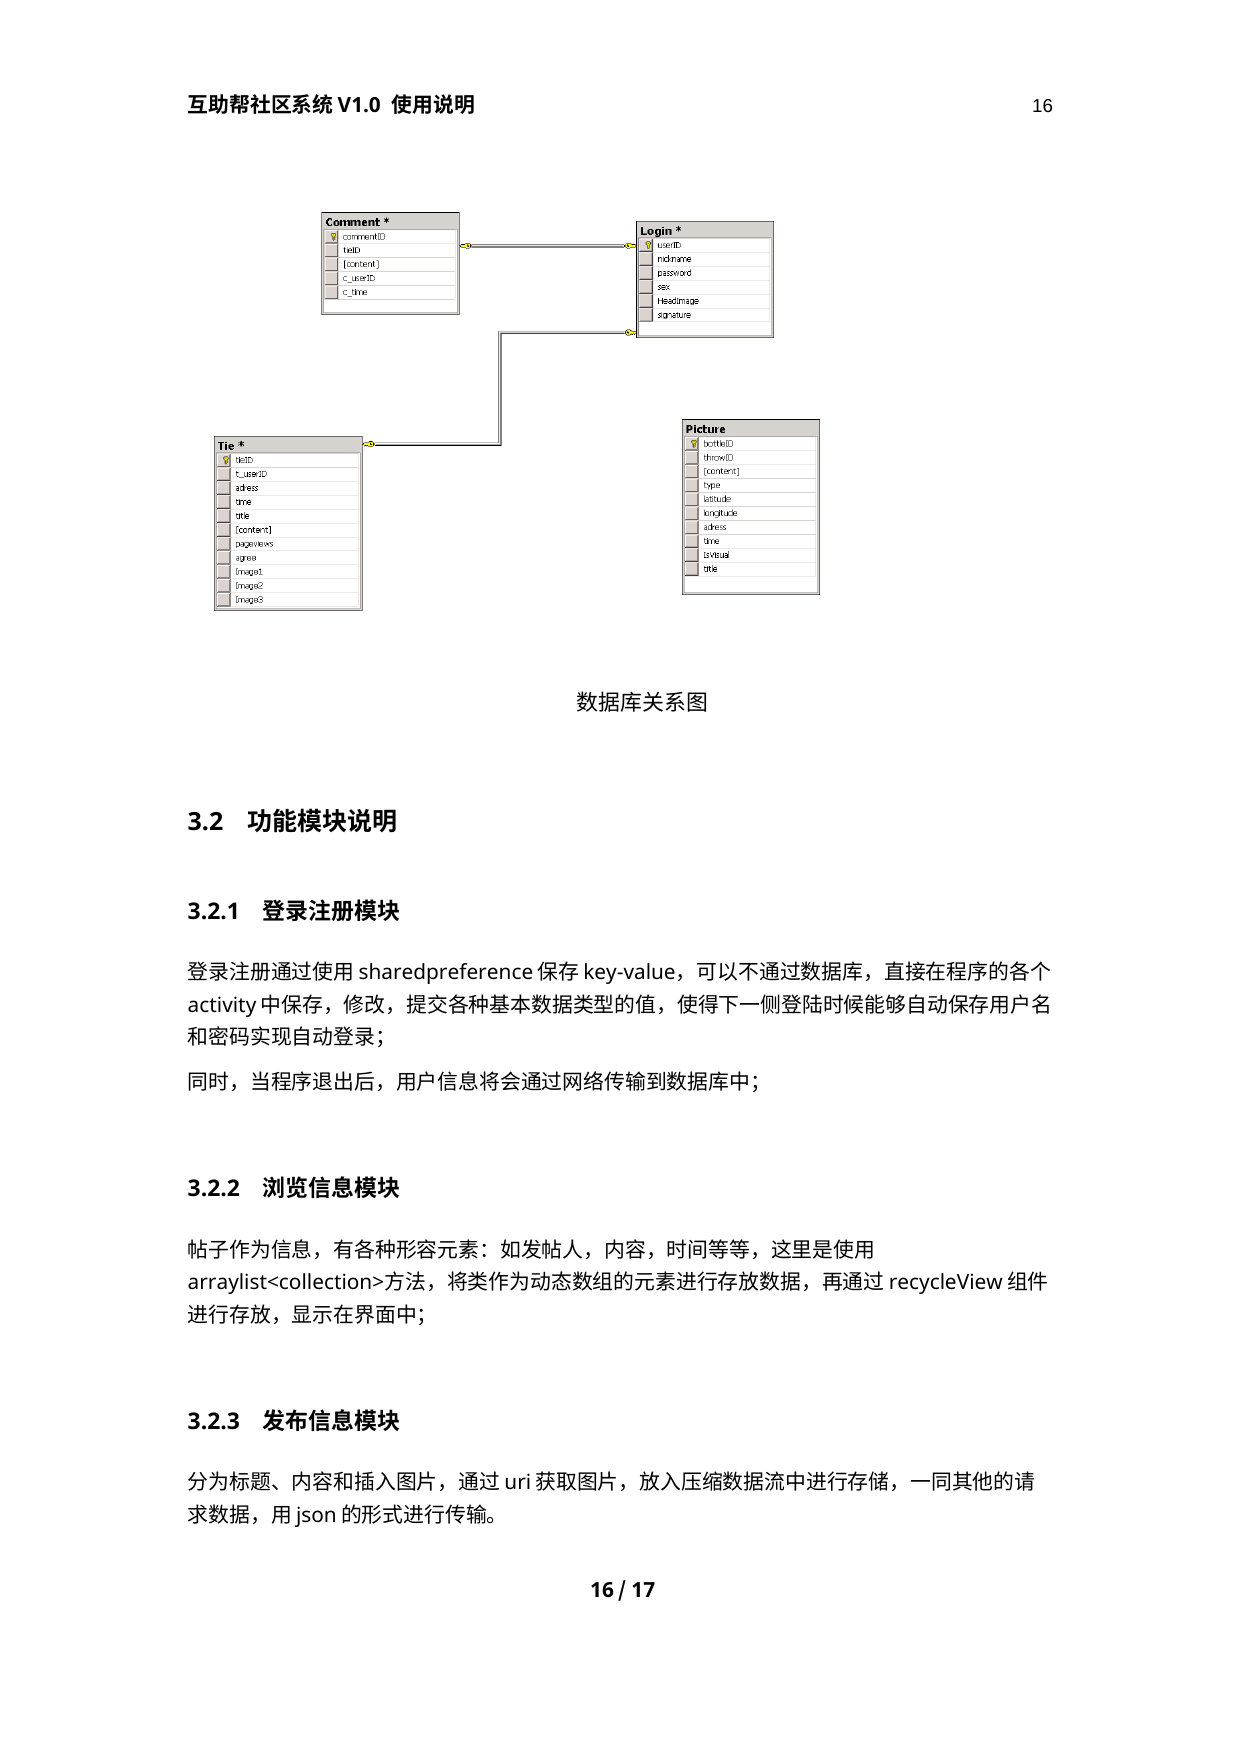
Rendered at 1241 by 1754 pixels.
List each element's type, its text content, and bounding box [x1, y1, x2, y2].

text 帖子作为信息，有各种形容元素：如发帖人，内容，时间等等，这里是使用arraylist<collection>方法，将类作为动态数组的元素进行存放数据，再通过recycleView组件进行存放，显示在界面中； [187, 1232, 1053, 1329]
picture [187, 174, 843, 616]
subtitle 浏览信息模块 [187, 1154, 1053, 1219]
subtitle 发布信息模块 [187, 1387, 1053, 1452]
text 登录注册通过使用sharedpreference保存key-value，可以不通过数据库，直接在程序的各个activity中保存，修改，提交各种基本数据类型的值，使得下一侧登陆时候能够自动保存用户名和密码实现自动登录； [187, 954, 1053, 1052]
subtitle 登录注册模块 [187, 877, 1053, 942]
text 数据库关系图 [187, 684, 1053, 717]
text 同时，当程序退出后，用户信息将会通过网络传输到数据库中； [187, 1064, 1053, 1097]
text 分为标题、内容和插入图片，通过uri获取图片，放入压缩数据流中进行存储，一同其他的请求数据，用json的形式进行传输。 [187, 1464, 1053, 1529]
subtitle 功能模块说明 [187, 787, 1053, 852]
